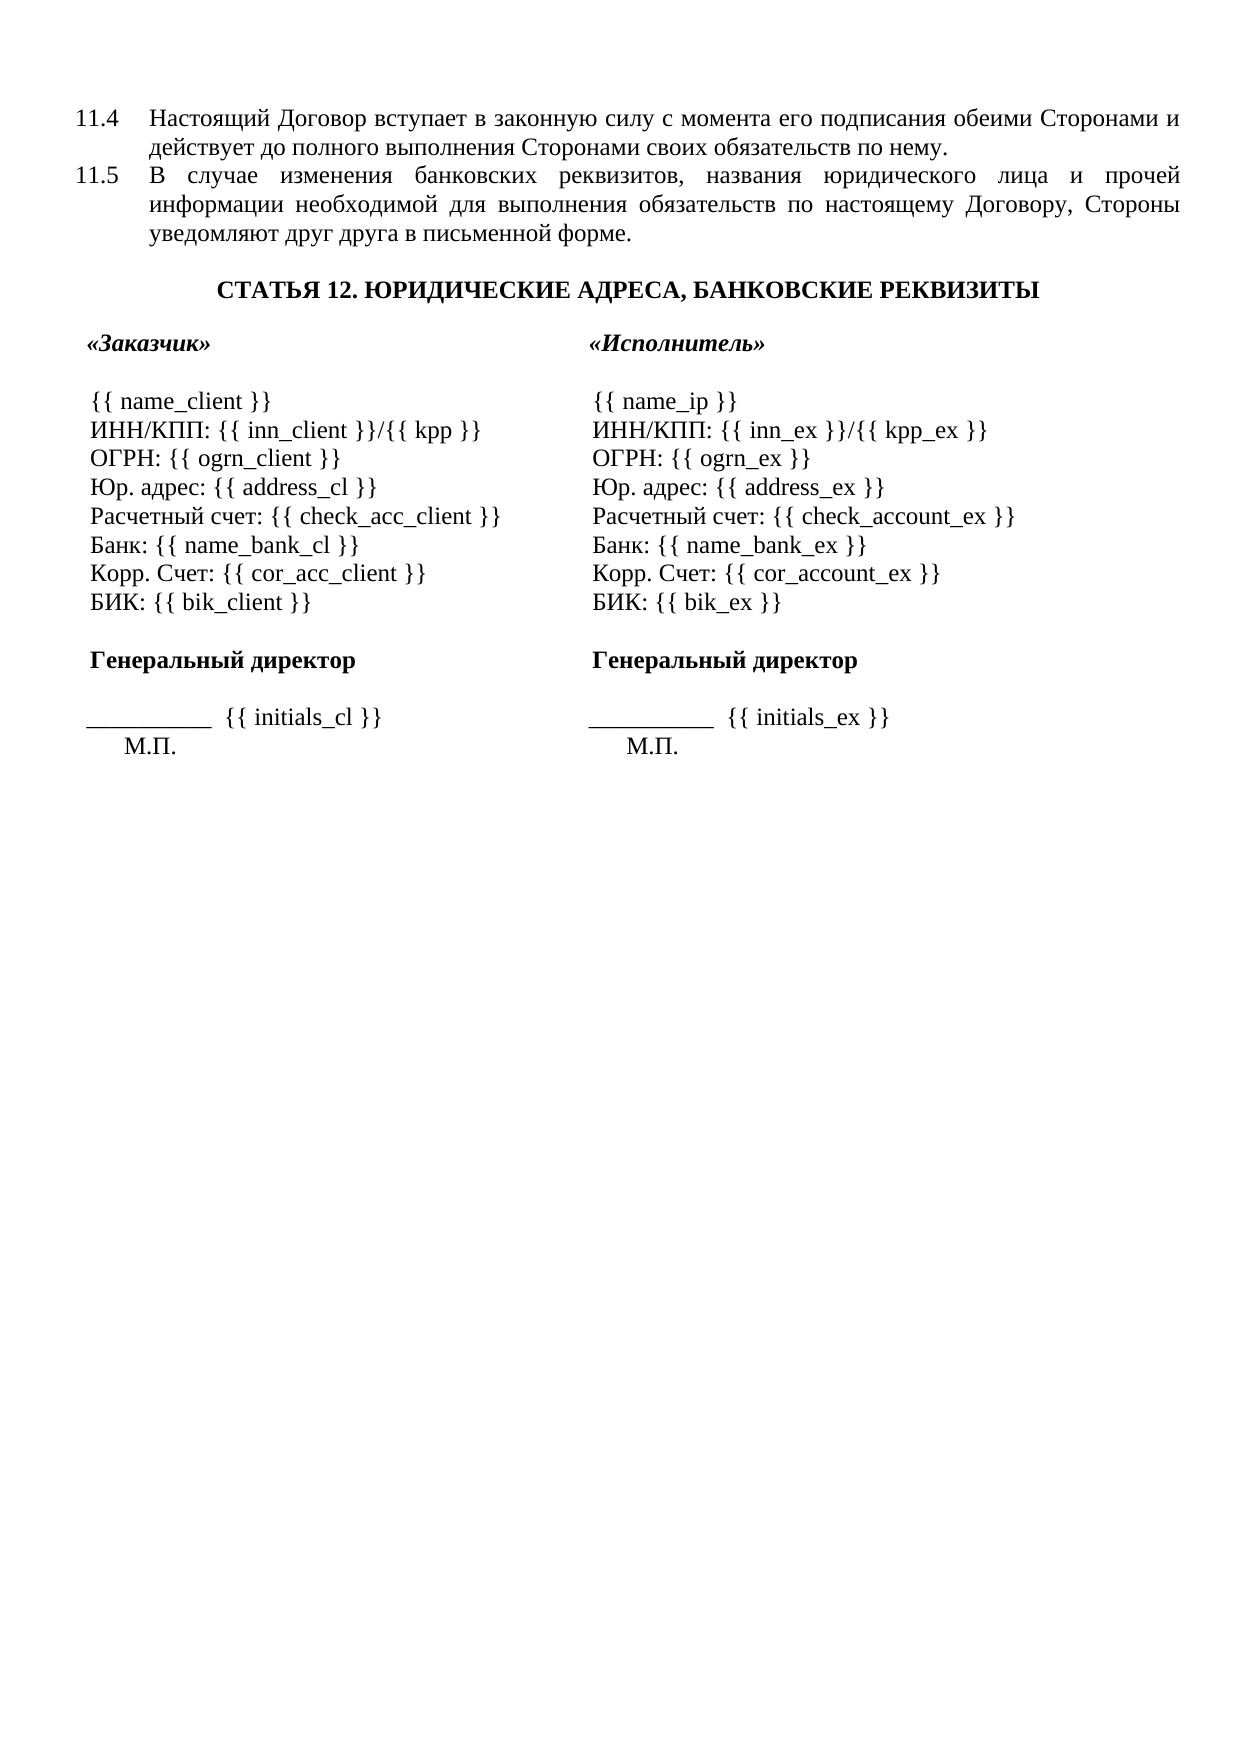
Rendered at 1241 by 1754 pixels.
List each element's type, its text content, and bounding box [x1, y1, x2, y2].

table_header «Заказчик» {{ name_client }} ИНН/КПП: {{ inn_client }}/{{ kpp }} ОГРН: {{ ogrn_client }} Юр. адрес: {{ address_cl }} Расчетный счет: {{ check_acc_client }} Банк: {{ name_bank_cl }} Корр. Счет: {{ cor_acc_client }} БИК: {{ bik_client }} Генеральный директор __________ {{ initials_cl }} М.П. [75, 329, 577, 817]
subtitle СТАТЬЯ 12. ЮРИДИЧЕСКИЕ АДРЕСА, БАНКОВСКИЕ РЕКВИЗИТЫ [75, 276, 1181, 304]
subtitle Настоящий Договор вступает в законную силу с момента его подписания обеими Сторонами и действует до полного выполнения Сторонами своих обязательств по нему. [75, 103, 1181, 161]
table_header «Исполнитель» {{ name_ip }} ИНН/КПП: {{ inn_ex }}/{{ kpp_ex }} ОГРН: {{ ogrn_ex }} Юр. адрес: {{ address_ex }} Расчетный счет: {{ check_account_ex }} Банк: {{ name_bank_ex }} Корр. Счет: {{ cor_account_ex }} БИК: {{ bik_ex }} Генеральный директор __________ {{ initials_ex }} М.П. [577, 329, 1168, 817]
subtitle В случае изменения банковских реквизитов, названия юридического лица и прочей информации необходимой для выполнения обязательств по настоящему Договору, Стороны уведомляют друг друга в письменной форме. [75, 161, 1181, 247]
